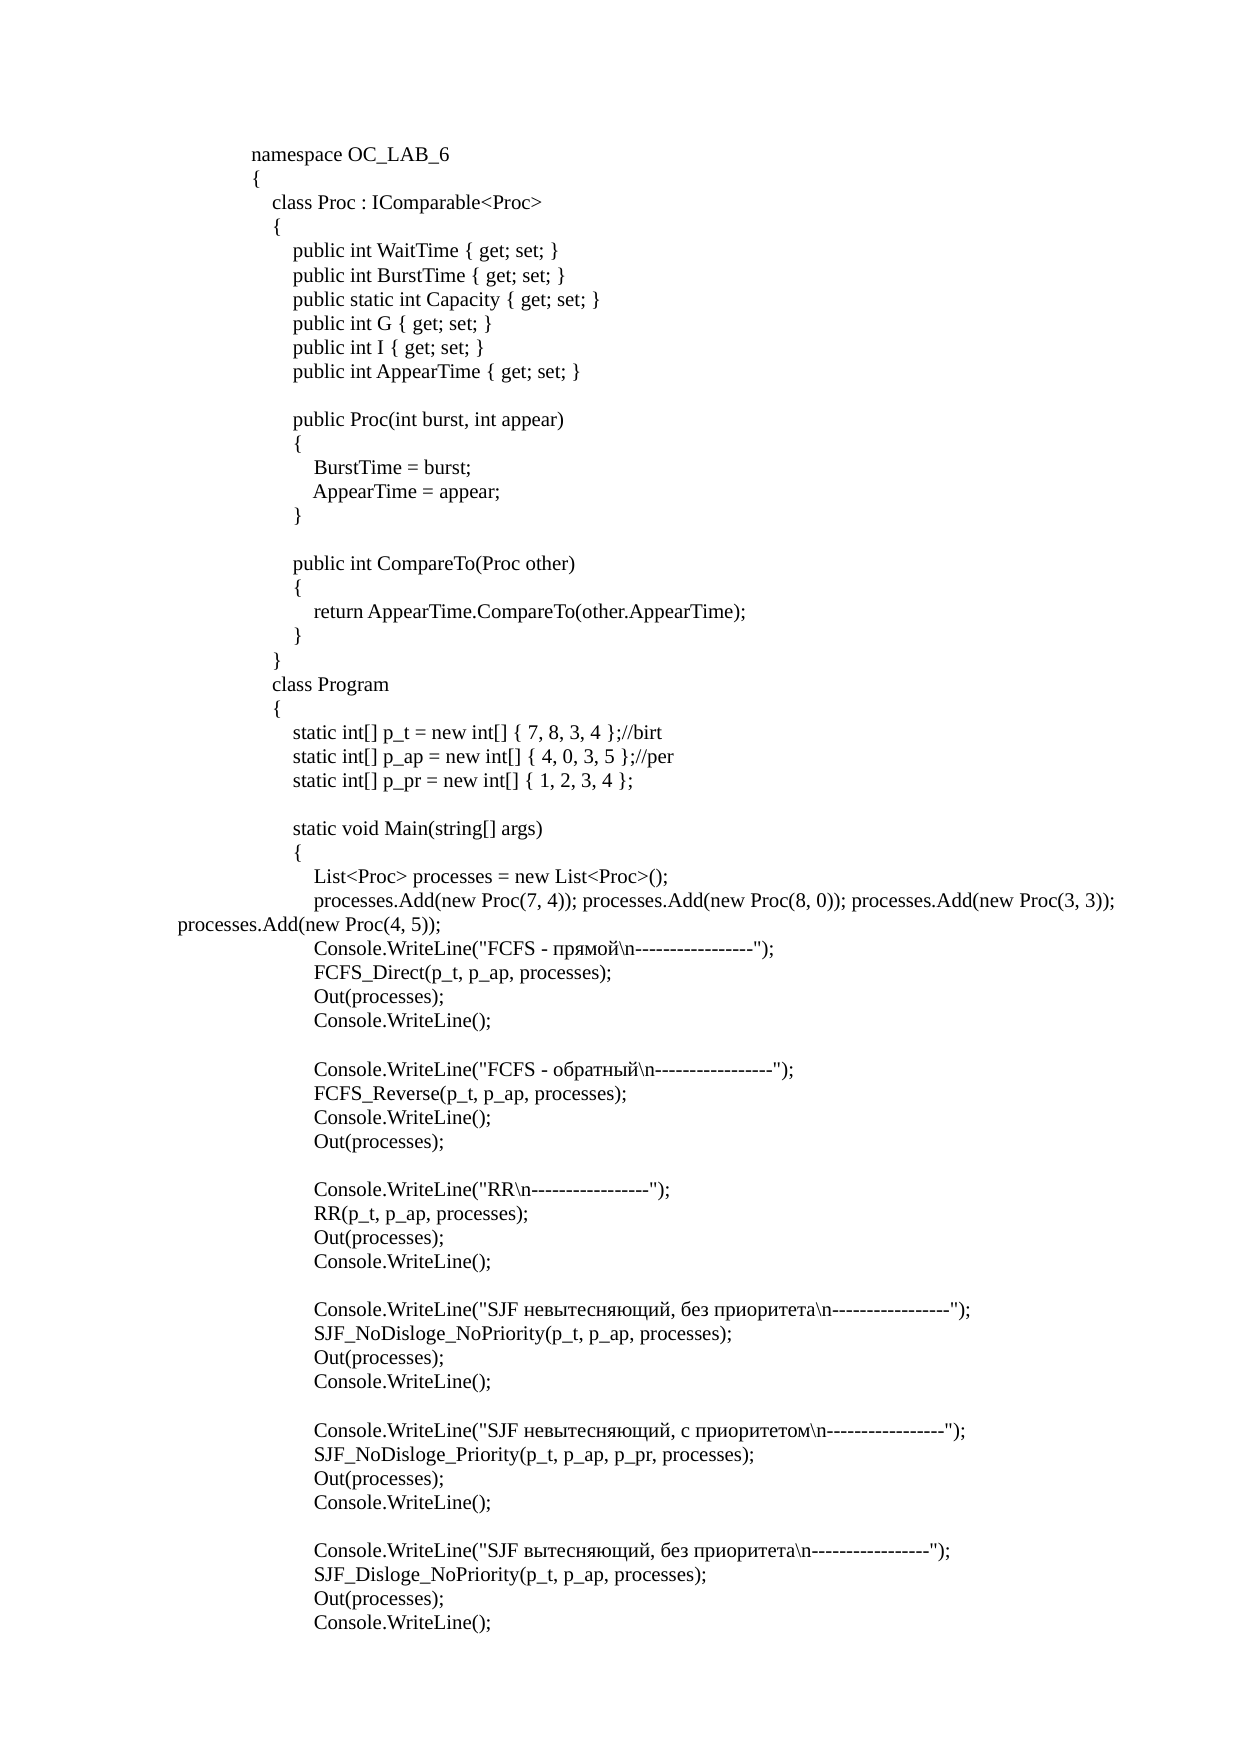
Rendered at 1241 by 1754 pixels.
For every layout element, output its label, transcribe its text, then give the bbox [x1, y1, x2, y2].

text List<Proc> processes = new List<Proc>(); [177, 864, 1152, 888]
text Out(processes); [177, 984, 1152, 1008]
text public int CompareTo(Proc other) [177, 551, 1152, 575]
text public int I { get; set; } [177, 335, 1152, 359]
text { [177, 214, 1152, 238]
text public int G { get; set; } [177, 311, 1152, 335]
text SJF_NoDisloge_NoPriority(p_t, p_ap, processes); [177, 1321, 1152, 1345]
text FCFS_Direct(p_t, p_ap, processes); [177, 960, 1152, 984]
text namespace OC_LAB_6 [177, 142, 1152, 166]
text { [177, 840, 1152, 864]
text { [177, 166, 1152, 190]
text return AppearTime.CompareTo(other.AppearTime); [177, 599, 1152, 623]
text public int AppearTime { get; set; } [177, 359, 1152, 383]
text Out(processes); [177, 1129, 1152, 1153]
text Out(processes); [177, 1345, 1152, 1369]
text Console.WriteLine("RR\n-----------------"); [177, 1177, 1152, 1201]
text } [177, 647, 1152, 672]
text Console.WriteLine("FCFS - обратный\n-----------------"); [177, 1057, 1152, 1081]
text static void Main(string[] args) [177, 816, 1152, 840]
text Console.WriteLine(); [177, 1105, 1152, 1129]
text Console.WriteLine("FCFS - прямой\n-----------------"); [177, 936, 1152, 960]
text Console.WriteLine("SJF невытесняющий, без приоритета\n-----------------"); [177, 1297, 1152, 1321]
text { [177, 431, 1152, 455]
text SJF_NoDisloge_Priority(p_t, p_ap, p_pr, processes); [177, 1442, 1152, 1466]
text FCFS_Reverse(p_t, p_ap, processes); [177, 1081, 1152, 1105]
text static int[] p_ap = new int[] { 4, 0, 3, 5 };//per [177, 744, 1152, 768]
text BurstTime = burst; [177, 455, 1152, 479]
text class Proc : IComparable<Proc> [177, 190, 1152, 214]
text Console.WriteLine("SJF невытесняющий, с приоритетом\n-----------------"); [177, 1417, 1152, 1442]
text Out(processes); [177, 1586, 1152, 1610]
text Console.WriteLine(); [177, 1369, 1152, 1393]
text AppearTime = appear; [177, 479, 1152, 503]
text static int[] p_t = new int[] { 7, 8, 3, 4 };//birt [177, 720, 1152, 744]
text { [177, 575, 1152, 599]
text Console.WriteLine(); [177, 1008, 1152, 1032]
text Console.WriteLine(); [177, 1610, 1152, 1634]
text public int WaitTime { get; set; } [177, 238, 1152, 262]
text } [177, 503, 1152, 527]
text processes.Add(new Proc(7, 4)); processes.Add(new Proc(8, 0)); processes.Add(new Proc(3, 3)); processes.Add(new Proc(4, 5)); [177, 888, 1152, 936]
text Console.WriteLine(); [177, 1249, 1152, 1273]
text { [177, 696, 1152, 720]
text Console.WriteLine("SJF вытесняющий, без приоритета\n-----------------"); [177, 1538, 1152, 1562]
text static int[] p_pr = new int[] { 1, 2, 3, 4 }; [177, 768, 1152, 792]
text public static int Capacity { get; set; } [177, 287, 1152, 311]
text } [177, 623, 1152, 647]
text public Proc(int burst, int appear) [177, 407, 1152, 431]
text Console.WriteLine(); [177, 1490, 1152, 1514]
text class Program [177, 672, 1152, 696]
text Out(processes); [177, 1225, 1152, 1249]
text public int BurstTime { get; set; } [177, 262, 1152, 287]
text RR(p_t, p_ap, processes); [177, 1201, 1152, 1225]
text Out(processes); [177, 1466, 1152, 1490]
text SJF_Disloge_NoPriority(p_t, p_ap, processes); [177, 1562, 1152, 1586]
